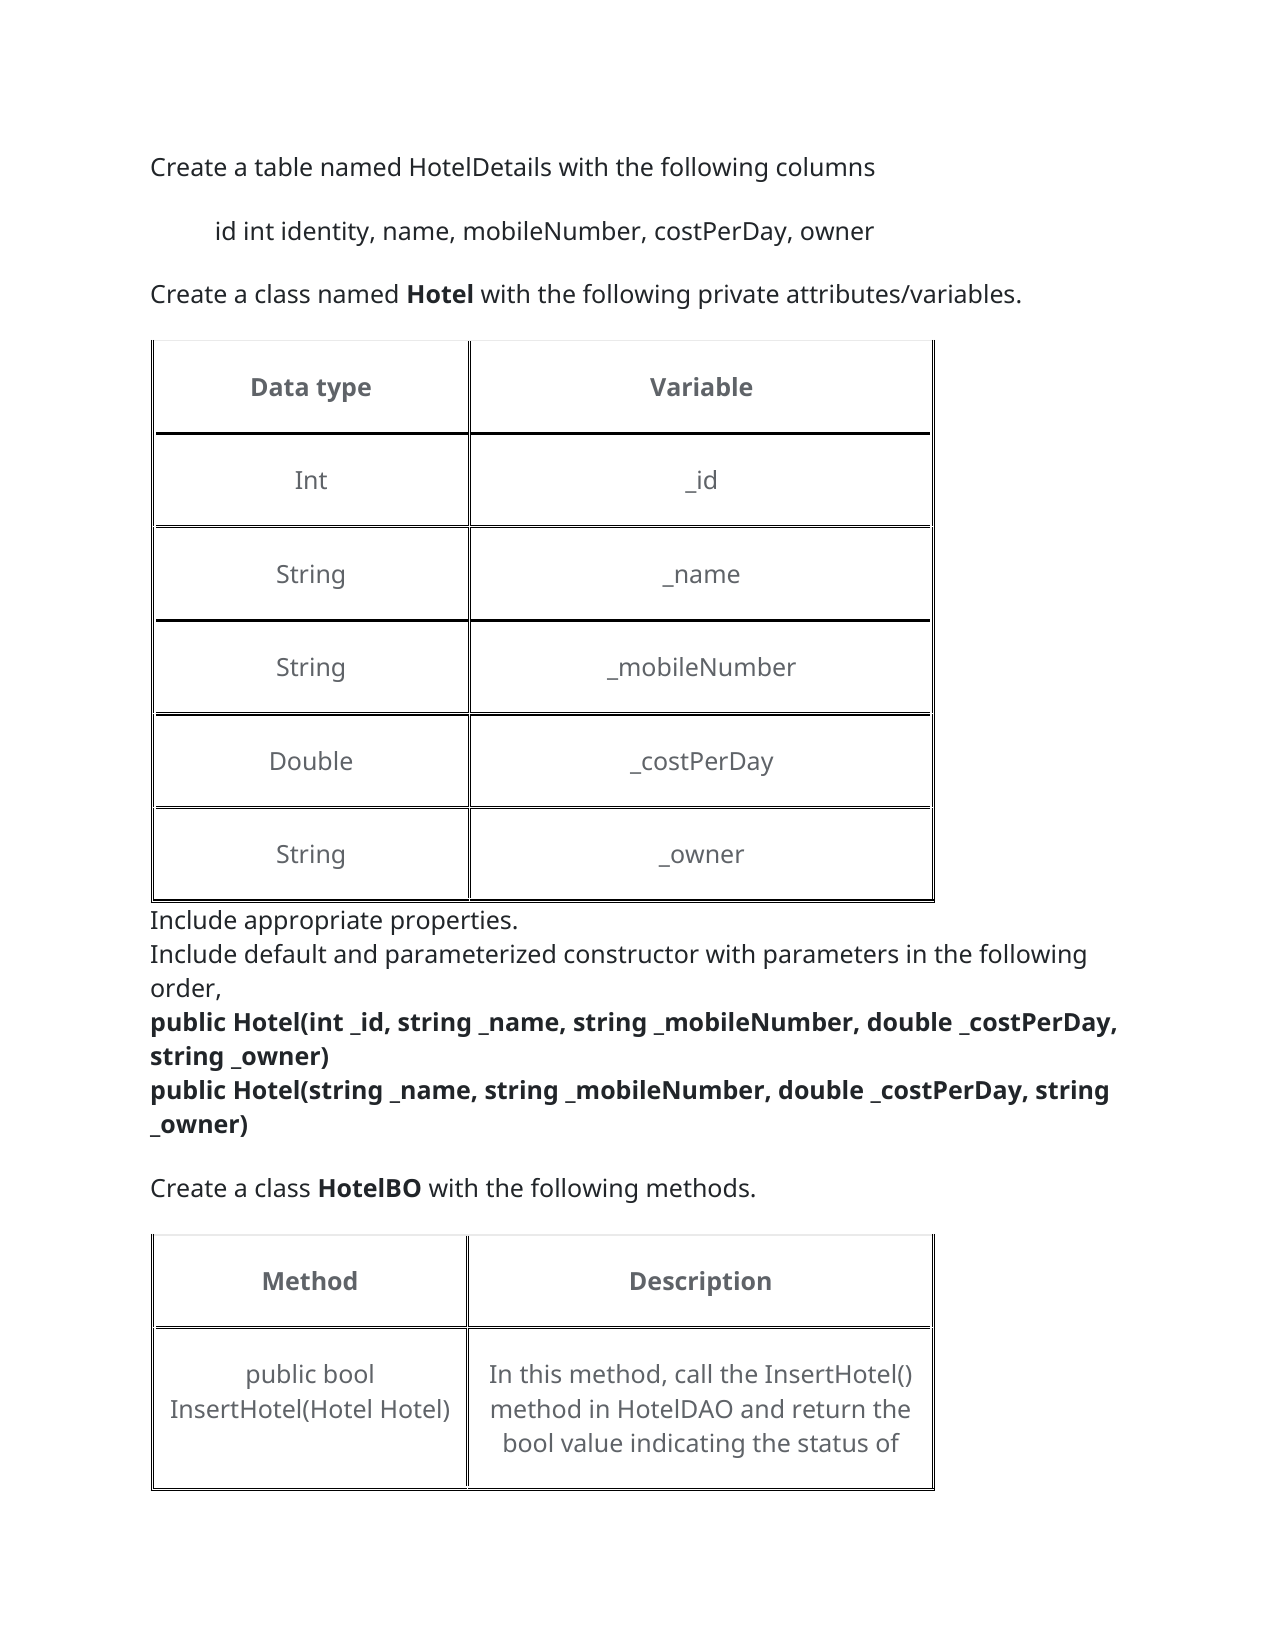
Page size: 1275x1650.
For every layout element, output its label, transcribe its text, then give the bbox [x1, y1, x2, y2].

table_cell _owner [470, 806, 932, 899]
table_header Description [469, 1236, 932, 1326]
table_cell String [154, 806, 469, 899]
table_header Data type [154, 341, 468, 432]
table_cell _mobileNumber [471, 619, 932, 712]
text Create a class named Hotel with the following private attributes/variables. [150, 276, 1125, 311]
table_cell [468, 1326, 932, 1487]
table_cell Int [154, 432, 468, 525]
text Create a table named HotelDetails with the following columns [150, 150, 1125, 184]
table_header Variable [471, 341, 932, 432]
table_cell String [154, 525, 468, 619]
table_cell _id [471, 432, 932, 525]
text id int identity, name, mobileNumber, costPerDay, owner [150, 213, 1125, 247]
table_cell _costPerDay [471, 712, 932, 806]
table_cell _name [471, 525, 932, 619]
table_header Method [154, 1236, 466, 1326]
table_cell Double [154, 712, 468, 806]
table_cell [154, 1326, 468, 1487]
text Include appropriate properties. Include default and parameterized constructor with parameters in the following order, public Hotel(int _id, string _name, string _mobileNumber, double _costPerDay, string _owner) public Hotel(string _name, string _mobileNumber, double _costPerDay, string _owner) Create a class HotelBO with the following methods. [150, 902, 1125, 1205]
table_cell String [154, 619, 468, 712]
